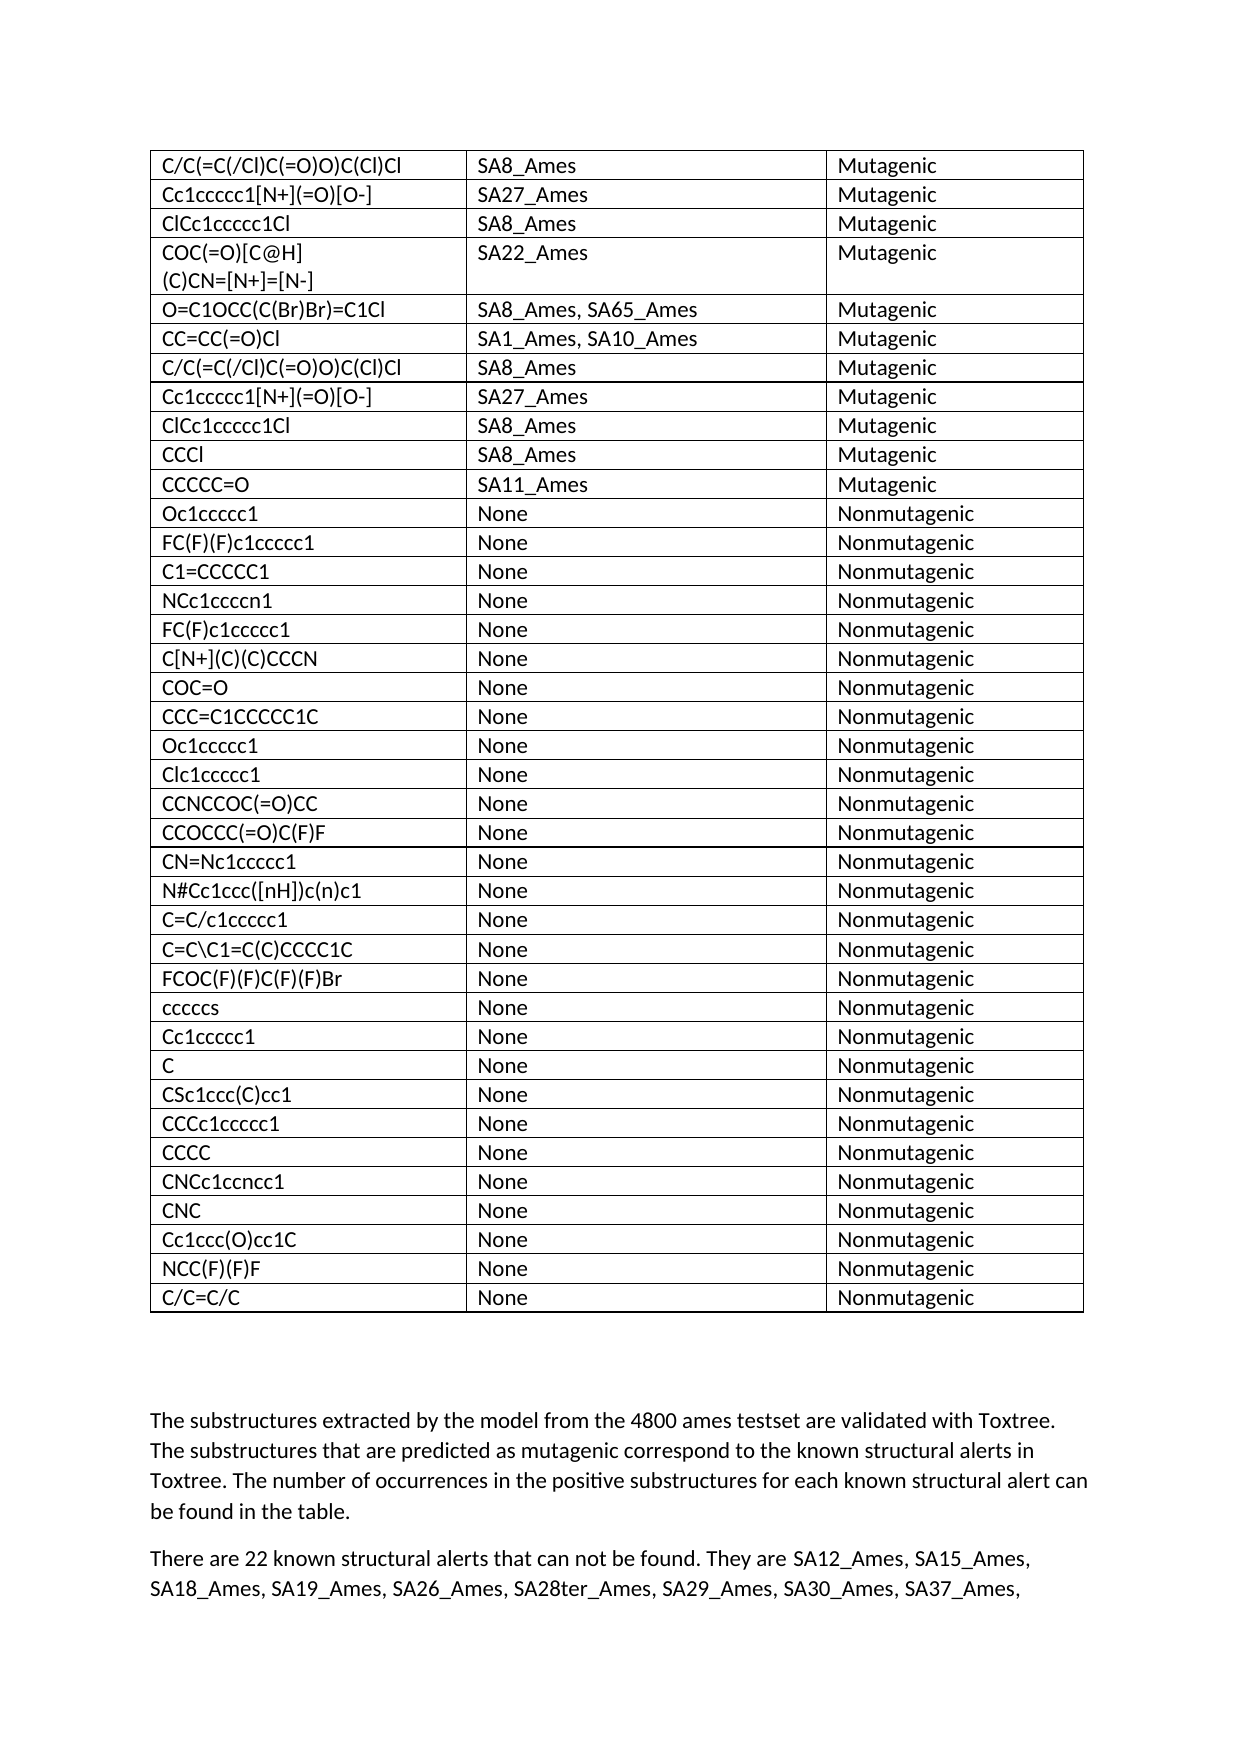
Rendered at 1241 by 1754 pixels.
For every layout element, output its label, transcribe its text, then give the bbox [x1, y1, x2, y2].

table_cell Nonmutagenic [827, 673, 1083, 701]
table_cell COC=O [151, 673, 466, 701]
table_cell None [467, 1284, 826, 1311]
table_cell Nonmutagenic [827, 1022, 1083, 1050]
table_cell Nonmutagenic [827, 1284, 1083, 1311]
table_cell ClCc1ccccc1Cl [151, 209, 466, 237]
table_cell Mutagenic [827, 441, 1083, 469]
table_cell Nonmutagenic [827, 644, 1083, 672]
table_cell CCOCCC(=O)C(F)F [151, 819, 466, 846]
table_cell None [467, 1254, 826, 1282]
table_cell SA27_Ames [467, 383, 826, 411]
table_cell CNC [151, 1196, 466, 1224]
table_cell Nonmutagenic [827, 819, 1083, 846]
text The substructures extracted by the model from the 4800 ames testset are validated with Toxtree. The substructures that are predicted as mutagenic correspond to the known structural alerts in Toxtree. The number of occurrences in the positive substructures for each known structural alert can be found in the table. [150, 1406, 1090, 1525]
table_cell Oc1ccccc1 [151, 731, 466, 759]
table_cell Mutagenic [827, 354, 1083, 381]
table_cell SA8_Ames [467, 209, 826, 237]
table_cell None [467, 1109, 826, 1137]
table_cell CCNCCOC(=O)CC [151, 789, 466, 817]
table_cell None [467, 586, 826, 614]
table_cell Nonmutagenic [827, 877, 1083, 904]
table_cell CCCl [151, 441, 466, 469]
table_cell Oc1ccccc1 [151, 499, 466, 527]
table_cell None [467, 993, 826, 1021]
table_cell Nonmutagenic [827, 1109, 1083, 1137]
table_cell COC(=O)[C@H](C)CN=[N+]=[N-] [151, 238, 466, 294]
table_cell SA8_Ames [467, 441, 826, 469]
table_cell SA27_Ames [467, 180, 826, 208]
table_cell Mutagenic [827, 209, 1083, 237]
table_cell None [467, 819, 826, 846]
table_cell Mutagenic [827, 295, 1083, 323]
table_cell Nonmutagenic [827, 731, 1083, 759]
table_cell SA8_Ames [467, 412, 826, 439]
table_cell Cc1ccccc1[N+](=O)[O-] [151, 180, 466, 208]
table_cell None [467, 1138, 826, 1166]
table_cell Mutagenic [827, 383, 1083, 411]
table_cell SA22_Ames [467, 238, 826, 294]
table_cell CNCc1ccncc1 [151, 1167, 466, 1195]
table_cell None [467, 1051, 826, 1079]
table_cell None [467, 906, 826, 934]
table_cell C/C(=C(/Cl)C(=O)O)C(Cl)Cl [151, 151, 466, 179]
table_cell Nonmutagenic [827, 789, 1083, 817]
table_cell None [467, 615, 826, 643]
table_cell cccccs [151, 993, 466, 1021]
table_cell CCCC [151, 1138, 466, 1166]
table_cell SA8_Ames, SA65_Ames [467, 295, 826, 323]
table_cell C [151, 1051, 466, 1079]
table_cell Nonmutagenic [827, 1254, 1083, 1282]
table_cell C/C=C/C [151, 1284, 466, 1311]
table_cell Nonmutagenic [827, 1225, 1083, 1253]
table_cell Nonmutagenic [827, 848, 1083, 876]
table_cell CN=Nc1ccccc1 [151, 848, 466, 876]
table_cell Nonmutagenic [827, 557, 1083, 585]
table_cell None [467, 1022, 826, 1050]
table_cell None [467, 702, 826, 730]
table_cell Mutagenic [827, 324, 1083, 352]
table_cell CCC=C1CCCCC1C [151, 702, 466, 730]
table_cell Nonmutagenic [827, 615, 1083, 643]
table_cell None [467, 1167, 826, 1195]
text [150, 1544, 1090, 1602]
table_cell Cc1ccccc1 [151, 1022, 466, 1050]
table_cell None [467, 557, 826, 585]
table_cell C=C/c1ccccc1 [151, 906, 466, 934]
table_cell Nonmutagenic [827, 1196, 1083, 1224]
table_cell None [467, 760, 826, 788]
table_cell None [467, 1196, 826, 1224]
table_cell Mutagenic [827, 238, 1083, 294]
table_cell FC(F)(F)c1ccccc1 [151, 528, 466, 556]
table_cell None [467, 848, 826, 876]
table_cell Nonmutagenic [827, 1167, 1083, 1195]
table_cell None [467, 731, 826, 759]
table_cell NCc1ccccn1 [151, 586, 466, 614]
table_cell Clc1ccccc1 [151, 760, 466, 788]
table_cell Nonmutagenic [827, 528, 1083, 556]
table_cell Nonmutagenic [827, 935, 1083, 963]
table_cell Mutagenic [827, 151, 1083, 179]
table_cell C=C\C1=C(C)CCCC1C [151, 935, 466, 963]
table_cell Nonmutagenic [827, 1138, 1083, 1166]
table_cell Nonmutagenic [827, 1051, 1083, 1079]
table_cell Nonmutagenic [827, 906, 1083, 934]
table_cell Mutagenic [827, 412, 1083, 439]
table_cell Cc1ccccc1[N+](=O)[O-] [151, 383, 466, 411]
table_cell SA11_Ames [467, 470, 826, 498]
table_cell O=C1OCC(C(Br)Br)=C1Cl [151, 295, 466, 323]
table_cell CCCCC=O [151, 470, 466, 498]
table_cell FCOC(F)(F)C(F)(F)Br [151, 964, 466, 992]
table_cell NCC(F)(F)F [151, 1254, 466, 1282]
table_cell Nonmutagenic [827, 702, 1083, 730]
table_cell SA8_Ames [467, 151, 826, 179]
table_cell Nonmutagenic [827, 586, 1083, 614]
table_cell ClCc1ccccc1Cl [151, 412, 466, 439]
table_cell None [467, 935, 826, 963]
table_cell SA8_Ames [467, 354, 826, 381]
table_cell FC(F)c1ccccc1 [151, 615, 466, 643]
table_cell None [467, 499, 826, 527]
table_cell CCCc1ccccc1 [151, 1109, 466, 1137]
table_cell CC=CC(=O)Cl [151, 324, 466, 352]
table_cell CSc1ccc(C)cc1 [151, 1080, 466, 1108]
table_cell None [467, 1080, 826, 1108]
table_cell N#Cc1ccc([nH])c(n)c1 [151, 877, 466, 904]
table_cell None [467, 877, 826, 904]
table_cell None [467, 644, 826, 672]
table_cell SA1_Ames, SA10_Ames [467, 324, 826, 352]
table_cell Cc1ccc(O)cc1C [151, 1225, 466, 1253]
table_cell None [467, 528, 826, 556]
table_cell None [467, 789, 826, 817]
table_cell None [467, 673, 826, 701]
table_cell C1=CCCCC1 [151, 557, 466, 585]
table_cell None [467, 964, 826, 992]
table_cell C/C(=C(/Cl)C(=O)O)C(Cl)Cl [151, 354, 466, 381]
table_cell C[N+](C)(C)CCCN [151, 644, 466, 672]
table_cell None [467, 1225, 826, 1253]
table_cell Nonmutagenic [827, 993, 1083, 1021]
table_cell Mutagenic [827, 180, 1083, 208]
table_cell Nonmutagenic [827, 499, 1083, 527]
table_cell Nonmutagenic [827, 964, 1083, 992]
table_cell Nonmutagenic [827, 760, 1083, 788]
table_cell Nonmutagenic [827, 1080, 1083, 1108]
table_cell Mutagenic [827, 470, 1083, 498]
